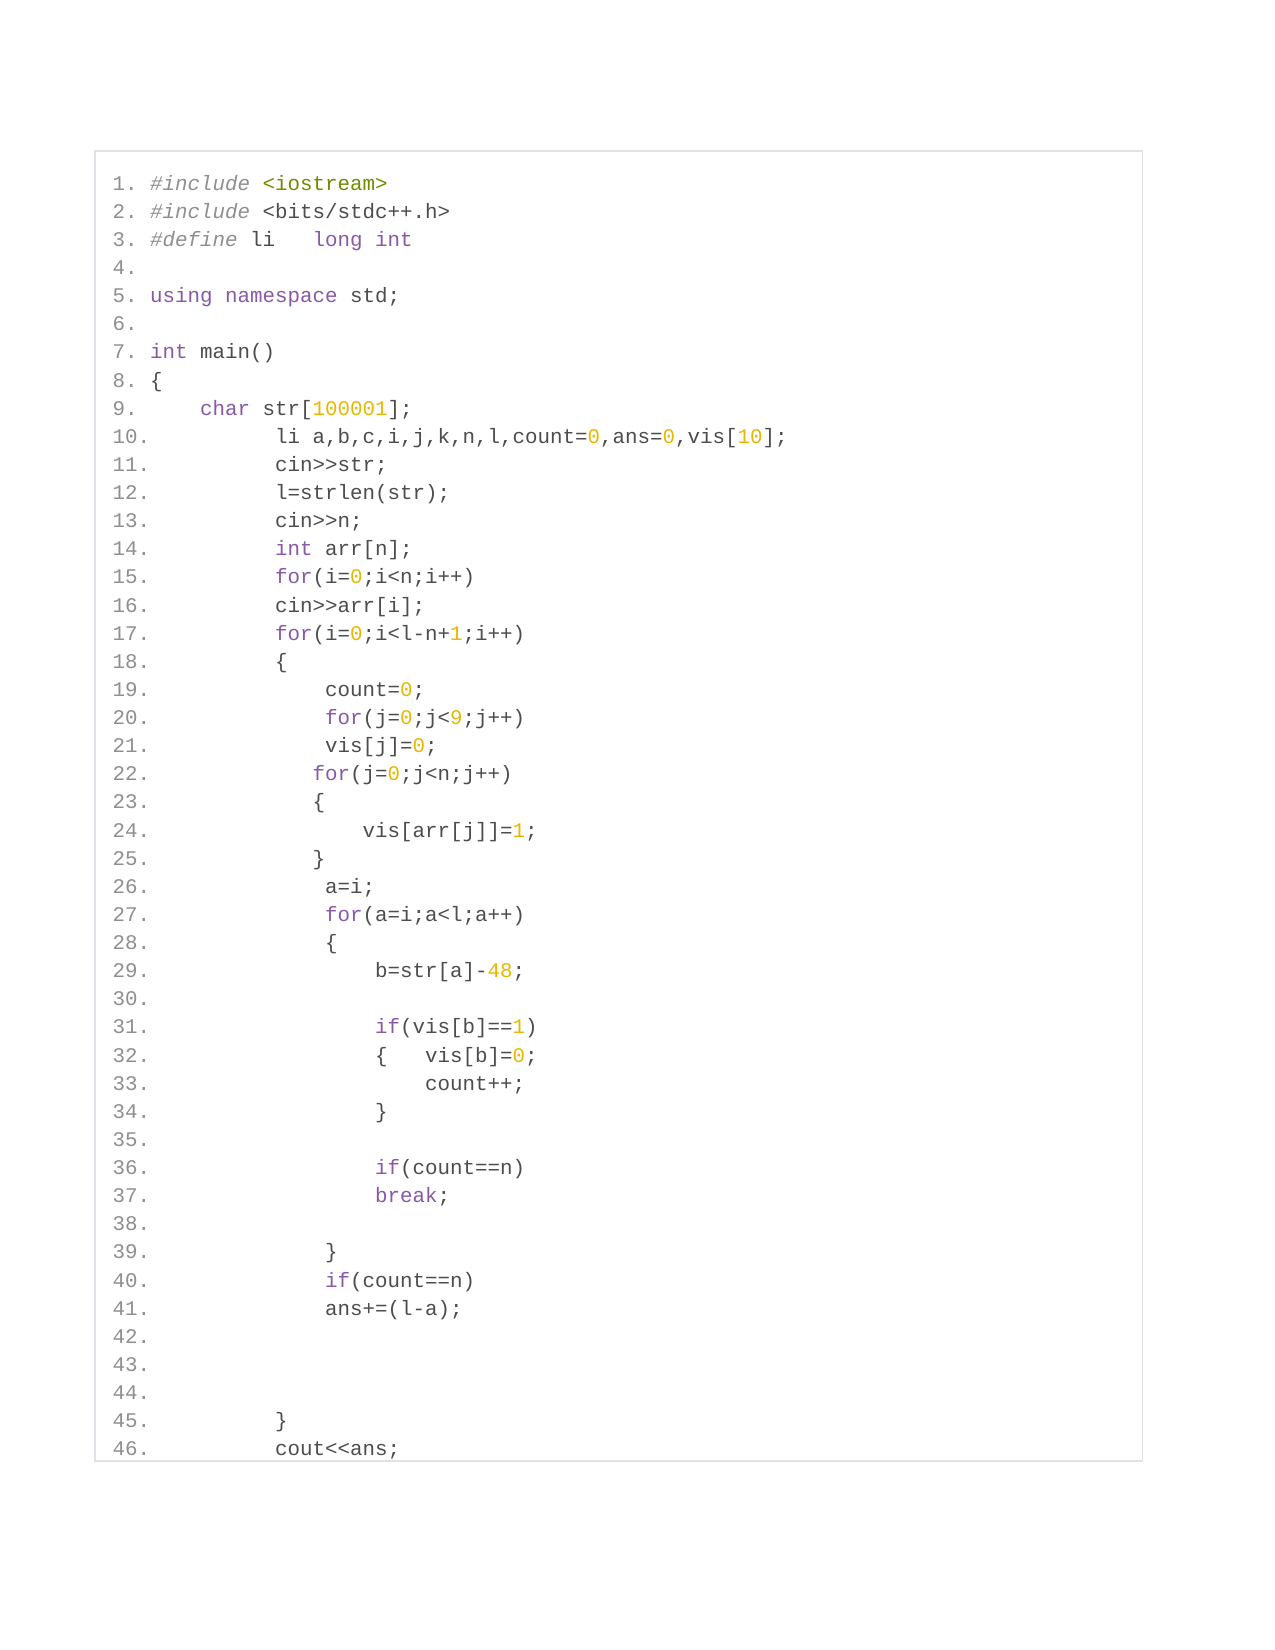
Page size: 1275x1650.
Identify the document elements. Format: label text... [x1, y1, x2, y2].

list count++; [96, 1050, 1142, 1078]
list } [96, 1387, 1142, 1416]
list if(count==n) [96, 1247, 1142, 1275]
list cin>>str; [96, 431, 1142, 459]
list { [96, 769, 1142, 797]
list { [96, 347, 1142, 375]
list for(j=0;j<9;j++) [96, 684, 1142, 712]
list break; [96, 1162, 1142, 1191]
list cin>>arr[i]; [96, 572, 1142, 600]
list for(j=0;j<n;j++) [96, 741, 1142, 769]
list ans+=(l-a); [96, 1275, 1142, 1303]
list vis[arr[j]]=1; [96, 797, 1142, 825]
list char str[100001]; [96, 375, 1142, 403]
list b=str[a]-48; [96, 937, 1142, 966]
list count=0; [96, 656, 1142, 684]
list #define li long int [96, 206, 1142, 234]
list } [96, 1219, 1142, 1247]
list using namespace std; [96, 262, 1142, 291]
list { vis[b]=0; [96, 1022, 1142, 1050]
list int arr[n]; [96, 516, 1142, 544]
list } [96, 1078, 1142, 1106]
list { [96, 628, 1142, 656]
list for(i=0;i<l-n+1;i++) [96, 600, 1142, 628]
list vis[j]=0; [96, 712, 1142, 741]
list } [96, 825, 1142, 853]
list for(i=0;i<n;i++) [96, 544, 1142, 572]
list if(vis[b]==1) [96, 994, 1142, 1022]
list { [96, 909, 1142, 937]
list li a,b,c,i,j,k,n,l,count=0,ans=0,vis[10]; [96, 403, 1142, 431]
list int main() [96, 319, 1142, 347]
list for(a=i;a<l;a++) [96, 881, 1142, 909]
list cin>>n; [96, 487, 1142, 516]
list #include <iostream> [96, 152, 1142, 178]
list cout<<ans; [96, 1416, 1142, 1460]
list #include <bits/stdc++.h> [96, 178, 1142, 206]
list l=strlen(str); [96, 459, 1142, 487]
list if(count==n) [96, 1134, 1142, 1162]
list a=i; [96, 853, 1142, 881]
